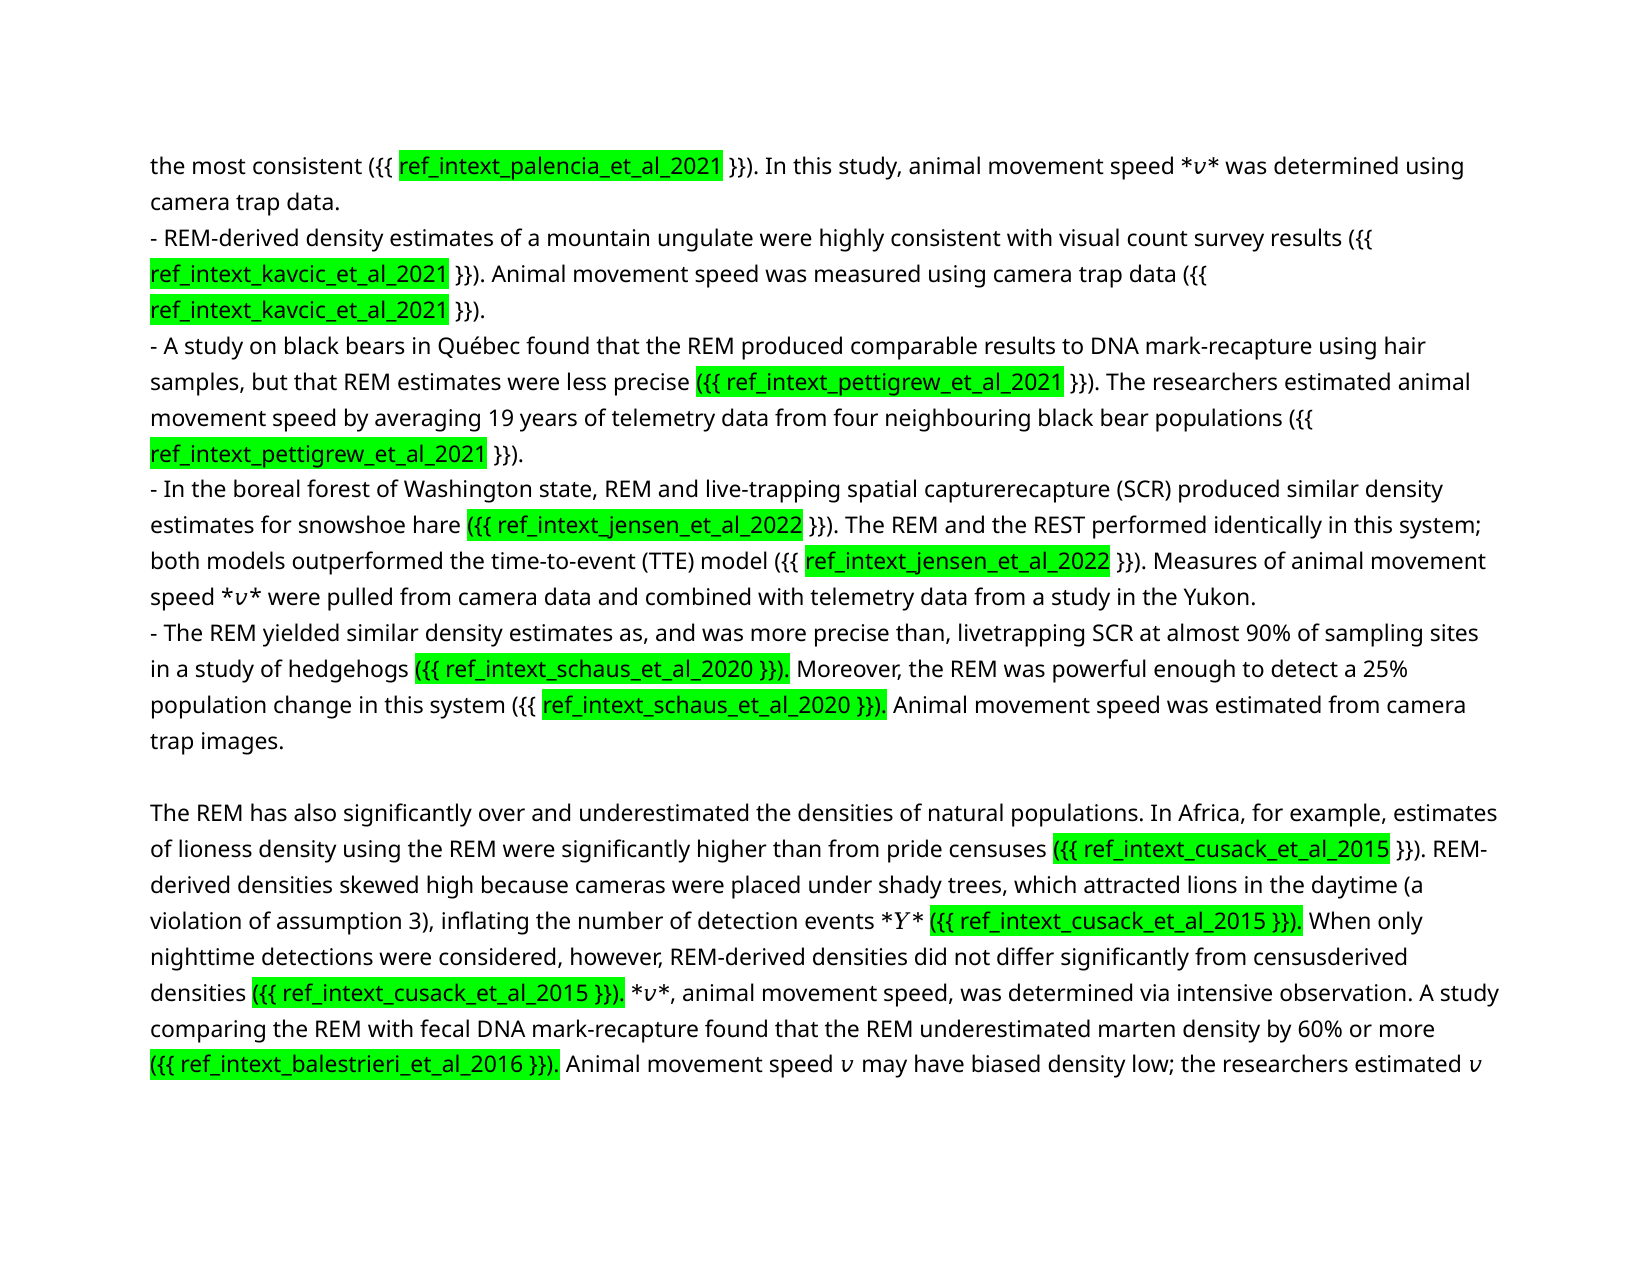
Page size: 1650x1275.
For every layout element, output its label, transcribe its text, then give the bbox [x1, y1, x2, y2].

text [150, 797, 1500, 1080]
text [150, 150, 1500, 217]
text - REM-derived density estimates of a mountain ungulate were highly consistent with visual count survey results ({{ ref_intext_kavcic_et_al_2021 }}). Animal movement speed was measured using camera trap data ({{ ref_intext_kavcic_et_al_2021 }}). [150, 222, 1500, 325]
text - A study on black bears in Québec found that the REM produced comparable results to DNA mark-recapture using hair samples, but that REM estimates were less precise ({{ ref_intext_pettigrew_et_al_2021 }}). The researchers estimated animal movement speed by averaging 19 years of telemetry data from four neighbouring black bear populations ({{ ref_intext_pettigrew_et_al_2021 }}). [150, 330, 1500, 469]
text - In the boreal forest of Washington state, REM and live-trapping spatial capturerecapture (SCR) produced similar density estimates for snowshoe hare ({{ ref_intext_jensen_et_al_2022 }}). The REM and the REST performed identically in this system; both models outperformed the time-to-event (TTE) model ({{ ref_intext_jensen_et_al_2022 }}). Measures of animal movement speed *𝑣* were pulled from camera data and combined with telemetry data from a study in the Yukon. [150, 473, 1500, 612]
text - The REM yielded similar density estimates as, and was more precise than, livetrapping SCR at almost 90% of sampling sites in a study of hedgehogs ({{ ref_intext_schaus_et_al_2020 }}). Moreover, the REM was powerful enough to detect a 25% population change in this system ({{ ref_intext_schaus_et_al_2020 }}). Animal movement speed was estimated from camera trap images. [150, 617, 1500, 756]
